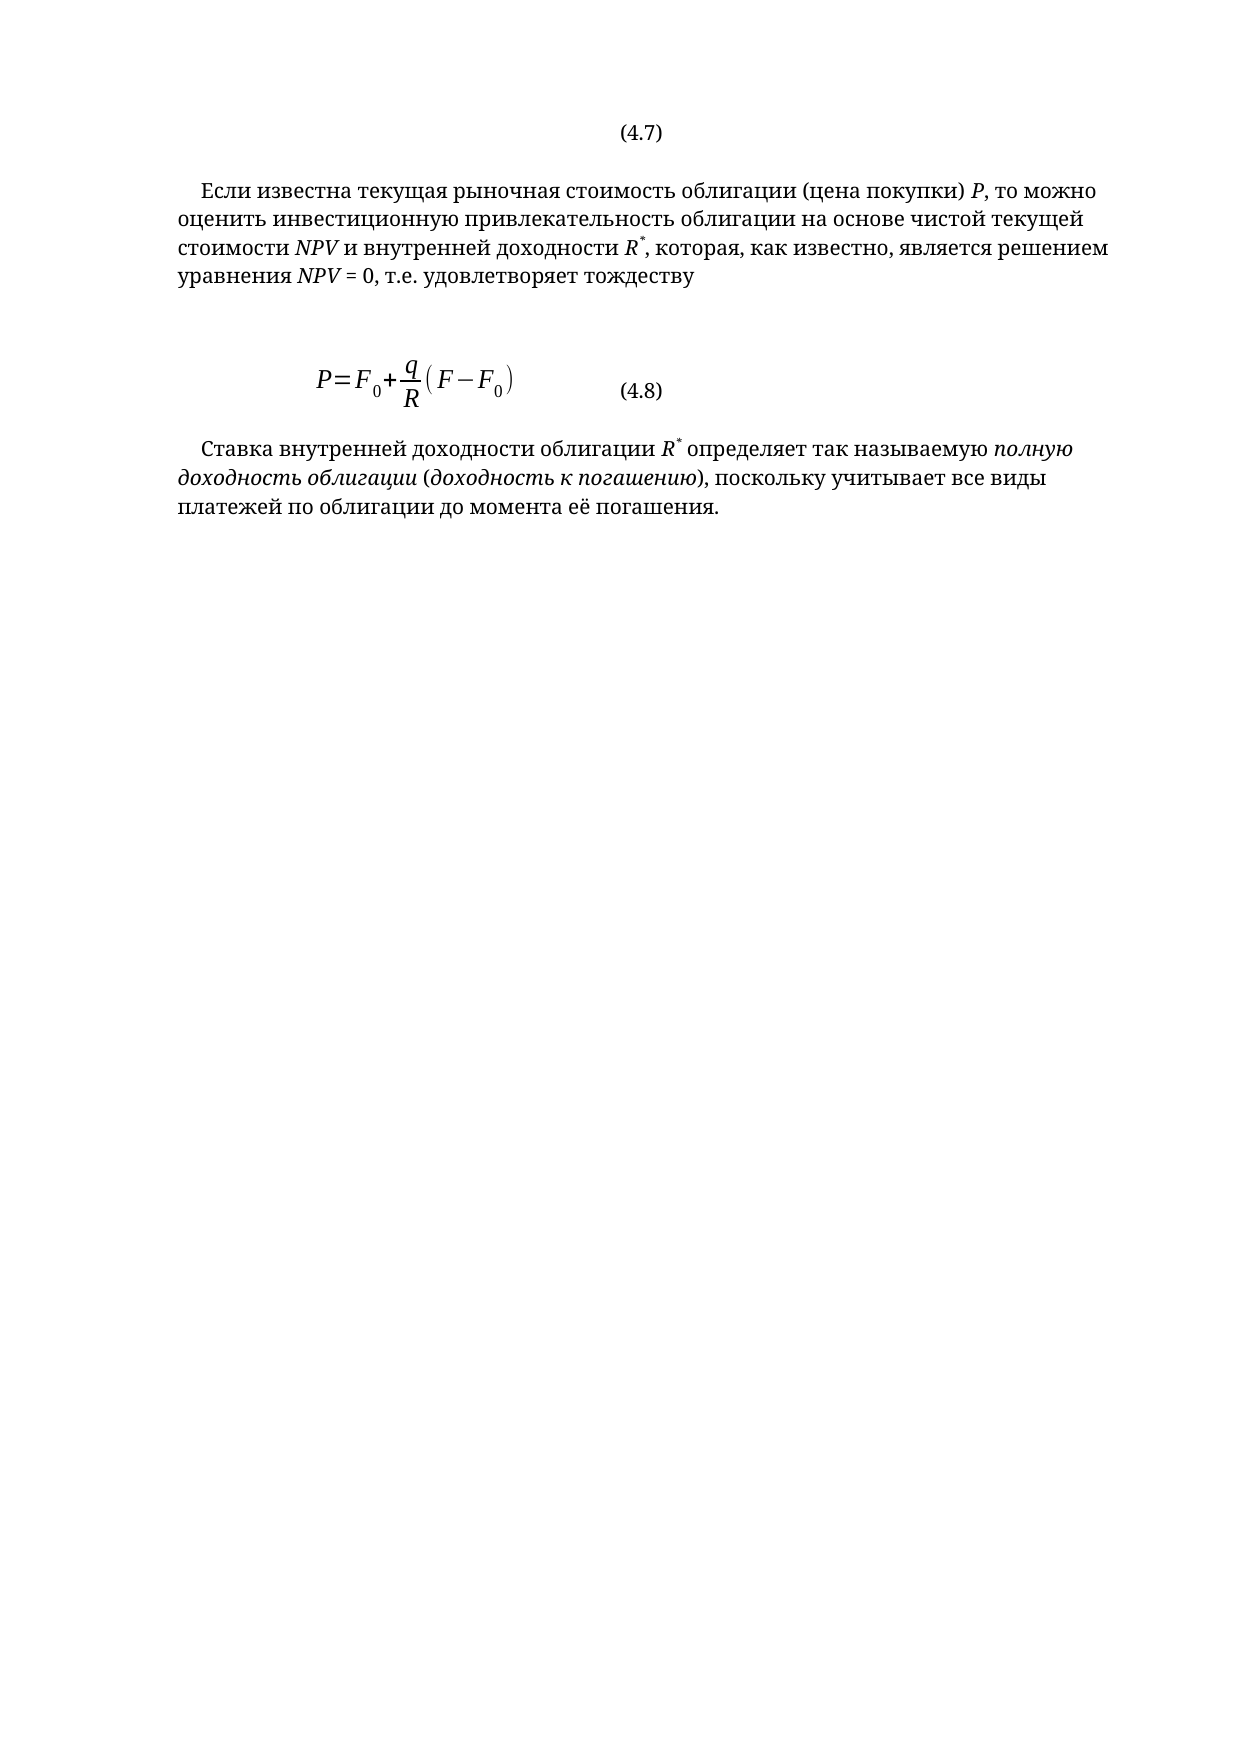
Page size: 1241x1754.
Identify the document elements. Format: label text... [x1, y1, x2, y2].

text Ставка внутренней доходности облигации R* определяет так называемую полную доходность облигации (доходность к погашению), поскольку учитывает все виды платежей по облигации до момента её погашения. [177, 434, 1152, 521]
text Если известна текущая рыночная стоимость облигации (цена покупки) P, то можно оценить инвестиционную привлекательность облигации на основе чистой текущей стоимости NPV и внутренней доходности R*, которая, как известно, является решением уравнения NPV = 0, т.е. удовлетворяет тождеству [177, 176, 1152, 289]
text (4.7) [177, 118, 1152, 147]
text (4.8) [177, 377, 1152, 405]
